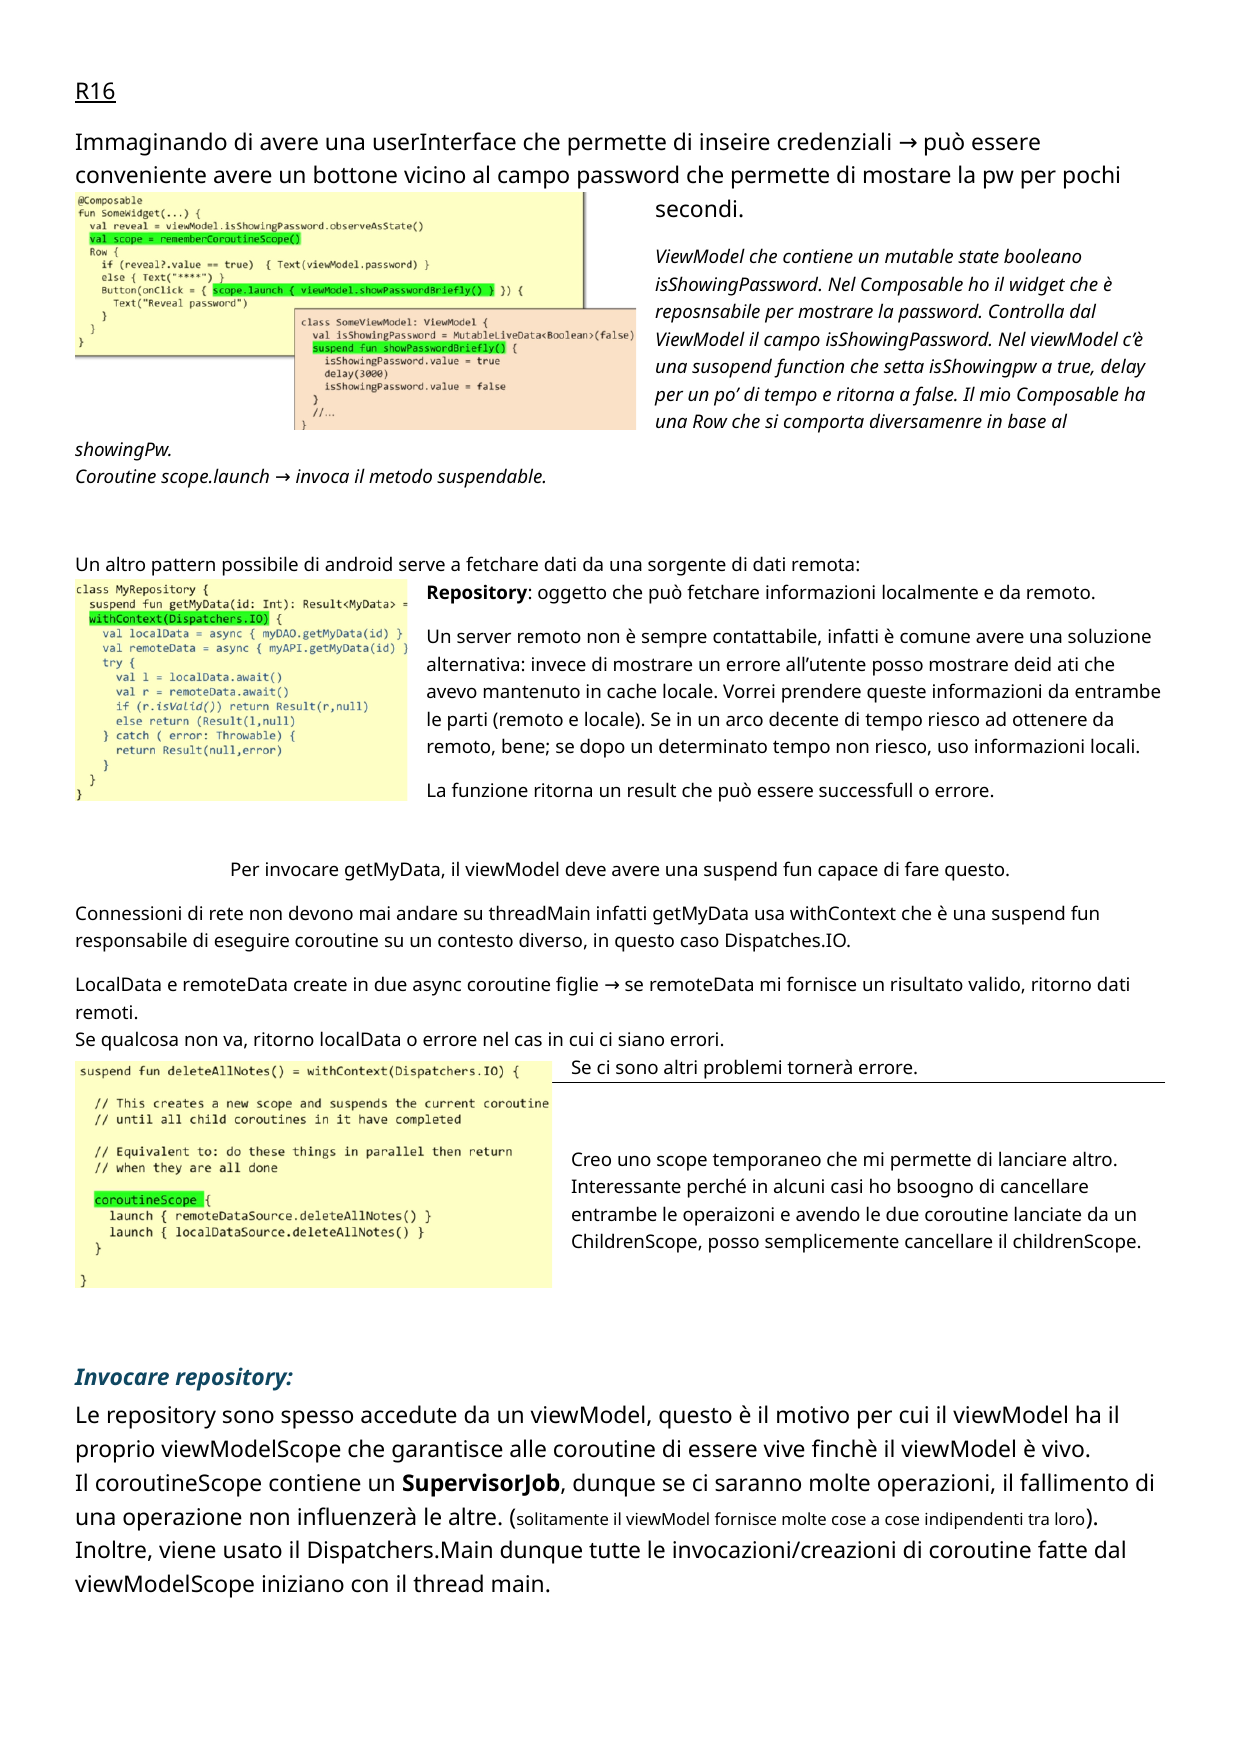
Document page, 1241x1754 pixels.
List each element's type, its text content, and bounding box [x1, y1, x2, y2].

text Per invocare getMyData, il viewModel deve avere una suspend fun capace di fare questo. [75, 856, 1165, 881]
text Le repository sono spesso accedute da un viewModel, questo è il motivo per cui il viewModel ha il proprio viewModelScope che garantisce alle coroutine di essere vive finchè il viewModel è vivo. Il coroutineScope contiene un SupervisorJob, dunque se ci saranno molte operazioni, il fallimento di una operazione non influenzerà le altre. (solitamente il viewModel fornisce molte cose a cose indipendenti tra loro). Inoltre, viene usato il Dispatchers.Main dunque tutte le invocazioni/creazioni di coroutine fatte dal viewModelScope iniziano con il thread main. [75, 1399, 1165, 1599]
text Immaginando di avere una userInterface che permette di inseire credenziali → può essere conveniente avere un bottone vicino al campo password che permette di mostare la pw per pochi secondi. [75, 125, 1165, 224]
text Un server remoto non è sempre contattabile, infatti è comune avere una soluzione alternativa: invece di mostrare un errore all’utente posso mostrare deid ati che avevo mantenuto in cache locale. Vorrei prendere queste informazioni da entrambe le parti (remoto e locale). Se in un arco decente di tempo riesco ad ottenere da remoto, bene; se dopo un determinato tempo non riesco, uso informazioni locali. [408, 623, 1165, 759]
text Un altro pattern possibile di android serve a fetchare dati da una sorgente di dati remota: Repository: oggetto che può fetchare informazioni localmente e da remoto. [75, 552, 1165, 605]
text R16 [75, 75, 1165, 106]
text LocalData e remoteData create in due async coroutine figlie → se remoteData mi fornisce un risultato valido, ritorno dati remoti. Se qualcosa non va, ritorno localData o errore nel cas in cui ci siano errori. Se ci sono altri problemi tornerà errore. [75, 972, 1165, 1082]
picture [75, 192, 637, 430]
subtitle Invocare repository: [75, 1361, 1165, 1392]
text Connessioni di rete non devono mai andare su threadMain infatti getMyData usa withContext che è una suspend fun responsabile di eseguire coroutine su un contesto diverso, in questo caso Dispatches.IO. [75, 900, 1165, 953]
text La funzione ritorna un result che può essere successfull o errore. [75, 777, 1165, 837]
text Creo uno scope temporaneo che mi permette di lanciare altro. Interessante perché in alcuni casi ho bsoogno di cancellare entrambe le operaizoni e avendo le due coroutine lanciate da un ChildrenScope, posso semplicemente cancellare il childrenScope. [553, 1146, 1165, 1254]
picture [75, 579, 408, 801]
picture [75, 1061, 553, 1288]
text ViewModel che contiene un mutable state booleano isShowingPassword. Nel Composable ho il widget che è reposnsabile per mostrare la password. Controlla dal ViewModel il campo isShowingPassword. Nel viewModel c’è una susopend function che setta isShowingpw a true, delay per un po’ di tempo e ritorna a false. Il mio Composable ha una Row che si comporta diversamenre in base al showingPw. Coroutine scope.launch → invoca il metodo suspendable. [75, 243, 1165, 489]
